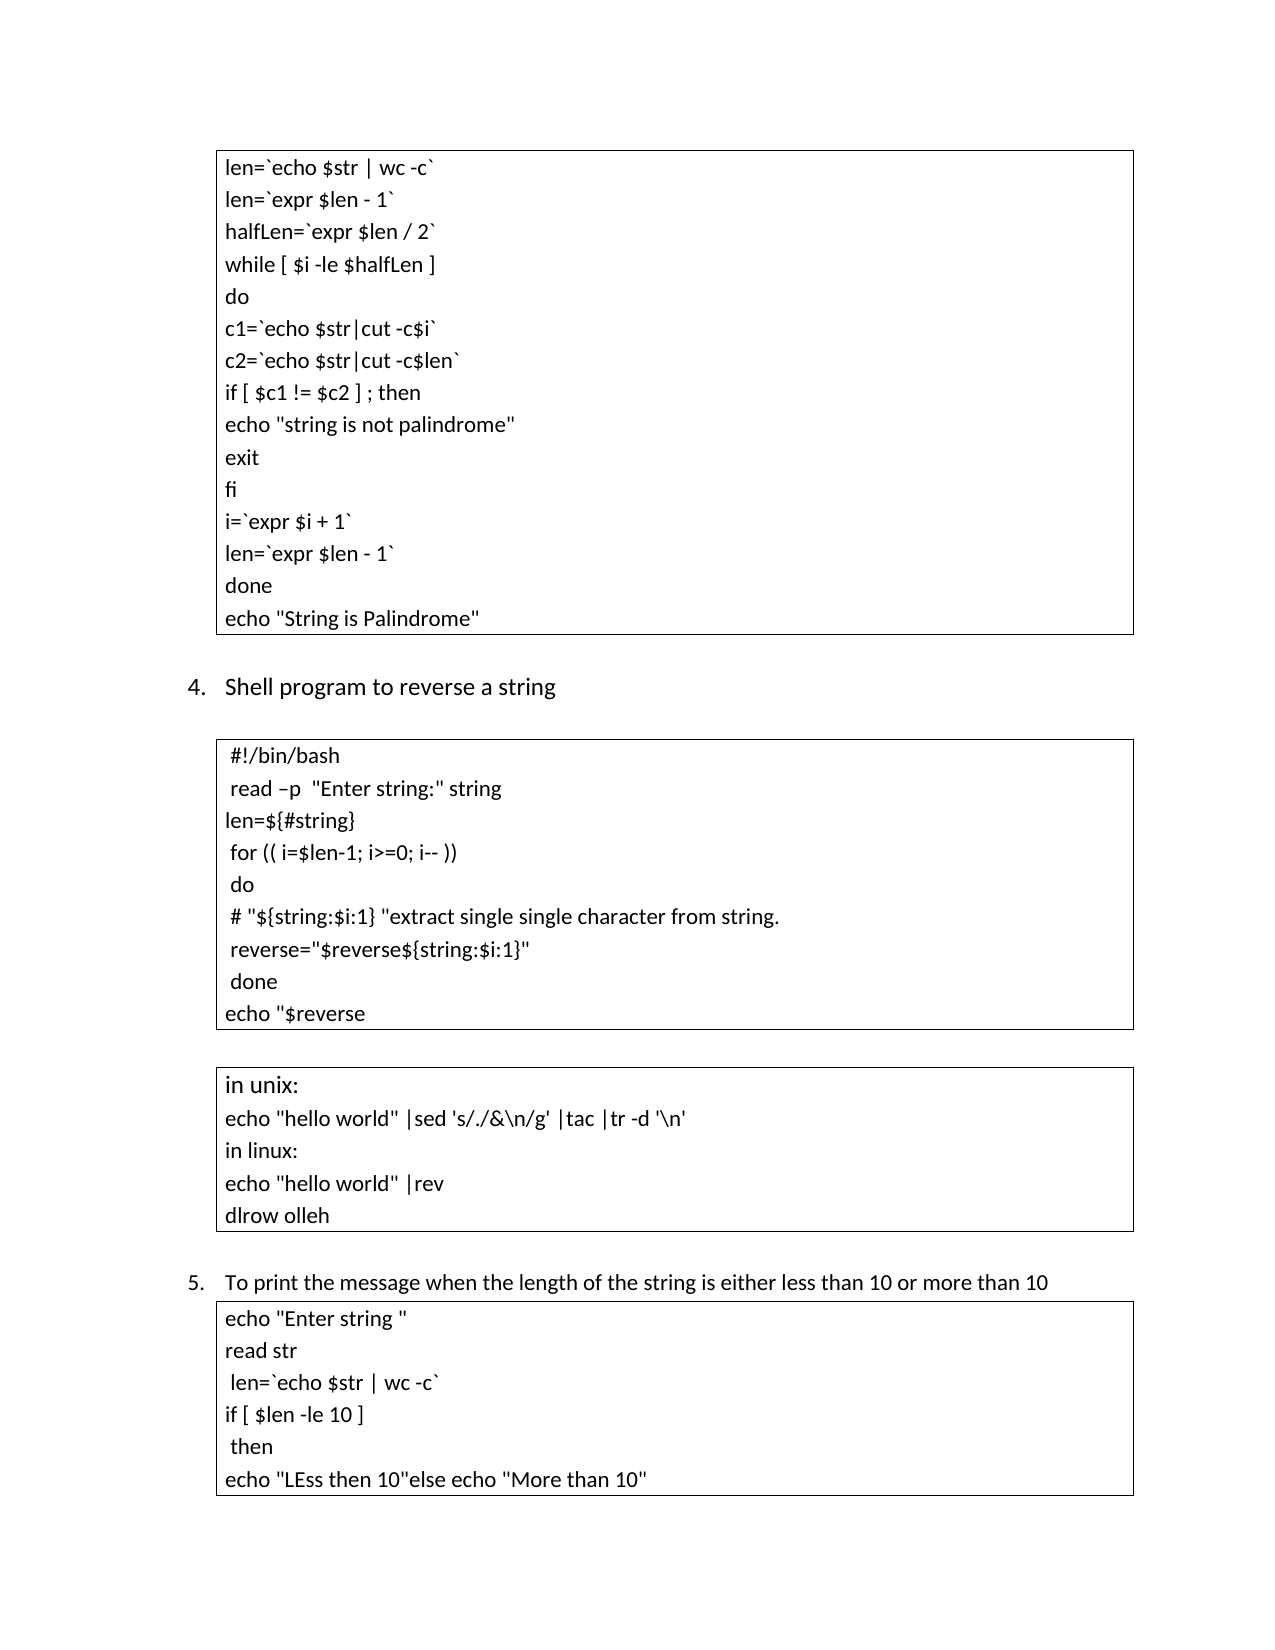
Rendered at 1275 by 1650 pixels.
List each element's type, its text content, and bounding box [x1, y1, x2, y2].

list To print the message when the length of the string is either less than 10 or more than 10 [187, 1268, 1125, 1296]
list echo "Enter string " [217, 1302, 1133, 1332]
list read –p "Enter string:" string [217, 771, 1133, 802]
list for (( i=$len-1; i>=0; i-- )) [217, 835, 1133, 866]
list read str [217, 1333, 1133, 1364]
list then [217, 1429, 1133, 1461]
list Shell program to reverse a string [187, 671, 1125, 702]
list #!/bin/bash [217, 740, 1133, 769]
list do [217, 867, 1133, 898]
list if [ $len -le 10 ] [217, 1397, 1133, 1428]
list in unix: echo "hello world" |sed 's/./&\n/g' |tac |tr -d '\n' [217, 1068, 1133, 1132]
list echo "LEss then 10"else echo "More than 10" [217, 1462, 1133, 1495]
list reverse="$reverse${string:$i:1}" [217, 932, 1133, 963]
list len=`echo $str | wc -c` [217, 1365, 1133, 1396]
list done [217, 964, 1133, 995]
list # "${string:$i:1} "extract single single character from string. [217, 899, 1133, 931]
list len=${#string} [217, 803, 1133, 834]
list echo "$reverse [217, 996, 1133, 1029]
list in linux: echo "hello world" |rev dlrow olleh [217, 1133, 1133, 1231]
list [217, 151, 1133, 634]
